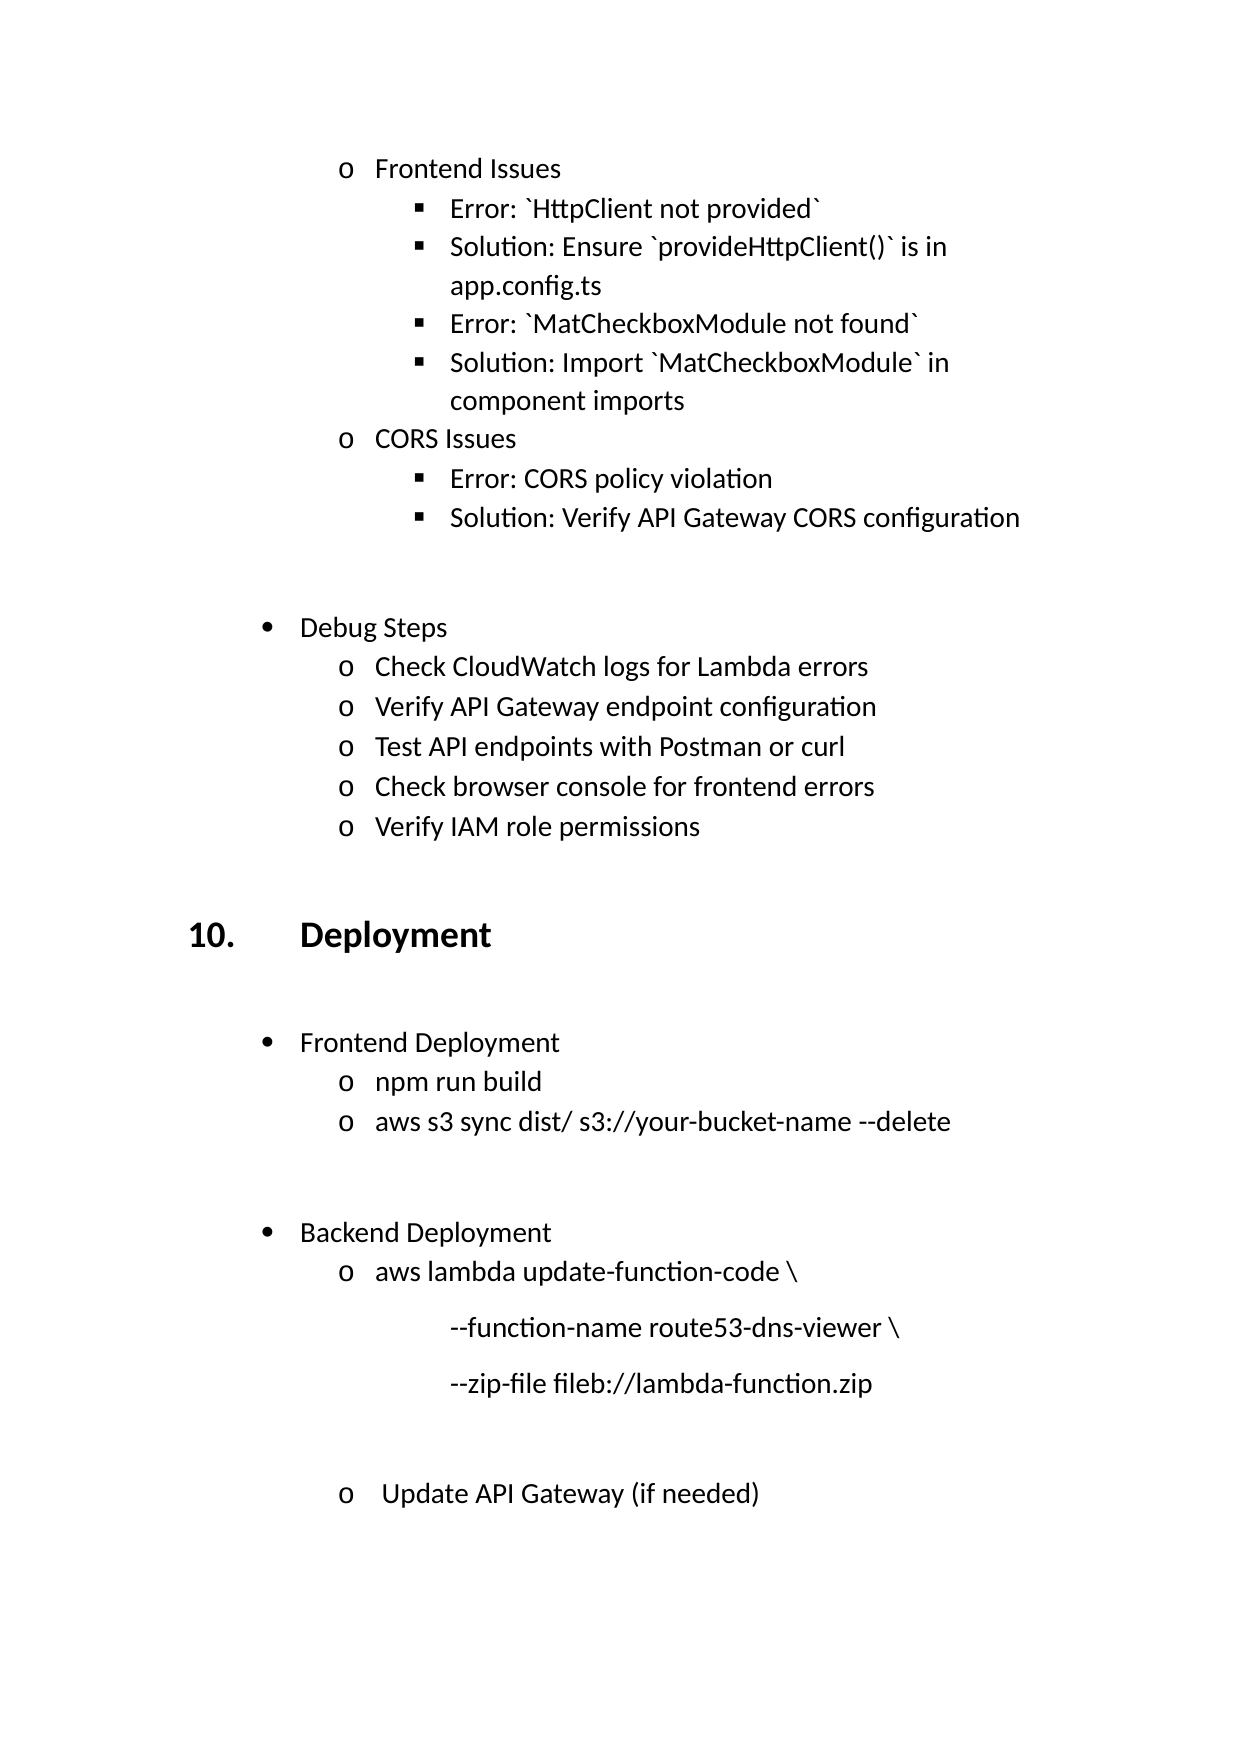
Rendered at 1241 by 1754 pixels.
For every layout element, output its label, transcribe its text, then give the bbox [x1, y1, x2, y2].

list Update API Gateway (if needed) [337, 1475, 1090, 1512]
list Check browser console for frontend errors [337, 768, 1090, 805]
text --function-name route53-dns-viewer \ [450, 1309, 1090, 1345]
list aws lambda update-function-code \ [337, 1253, 1090, 1290]
list Frontend Issues [337, 150, 1090, 187]
text --zip-file fileb://lambda-function.zip [450, 1365, 1090, 1400]
list npm run build [337, 1063, 1090, 1100]
list Debug Steps [262, 609, 1090, 645]
list Solution: Verify API Gateway CORS configuration [412, 499, 1090, 535]
list Solution: Import `MatCheckboxModule` in component imports [412, 344, 1090, 418]
list aws s3 sync dist/ s3://your-bucket-name --delete [337, 1103, 1090, 1140]
list Frontend Deployment [262, 1024, 1090, 1060]
list CORS Issues [337, 421, 1090, 458]
list Check CloudWatch logs for Lambda errors [337, 648, 1090, 685]
list Solution: Ensure `provideHttpClient()` is in app.config.ts [412, 228, 1090, 302]
list Error: CORS policy violation [412, 461, 1090, 496]
list Deployment [187, 911, 1090, 957]
list Error: `MatCheckboxModule not found` [412, 305, 1090, 341]
list Error: `HttpClient not provided` [412, 190, 1090, 226]
list Test API endpoints with Postman or curl [337, 728, 1090, 765]
list Backend Deployment [262, 1214, 1090, 1250]
list Verify API Gateway endpoint configuration [337, 688, 1090, 725]
list Verify IAM role permissions [337, 808, 1090, 845]
